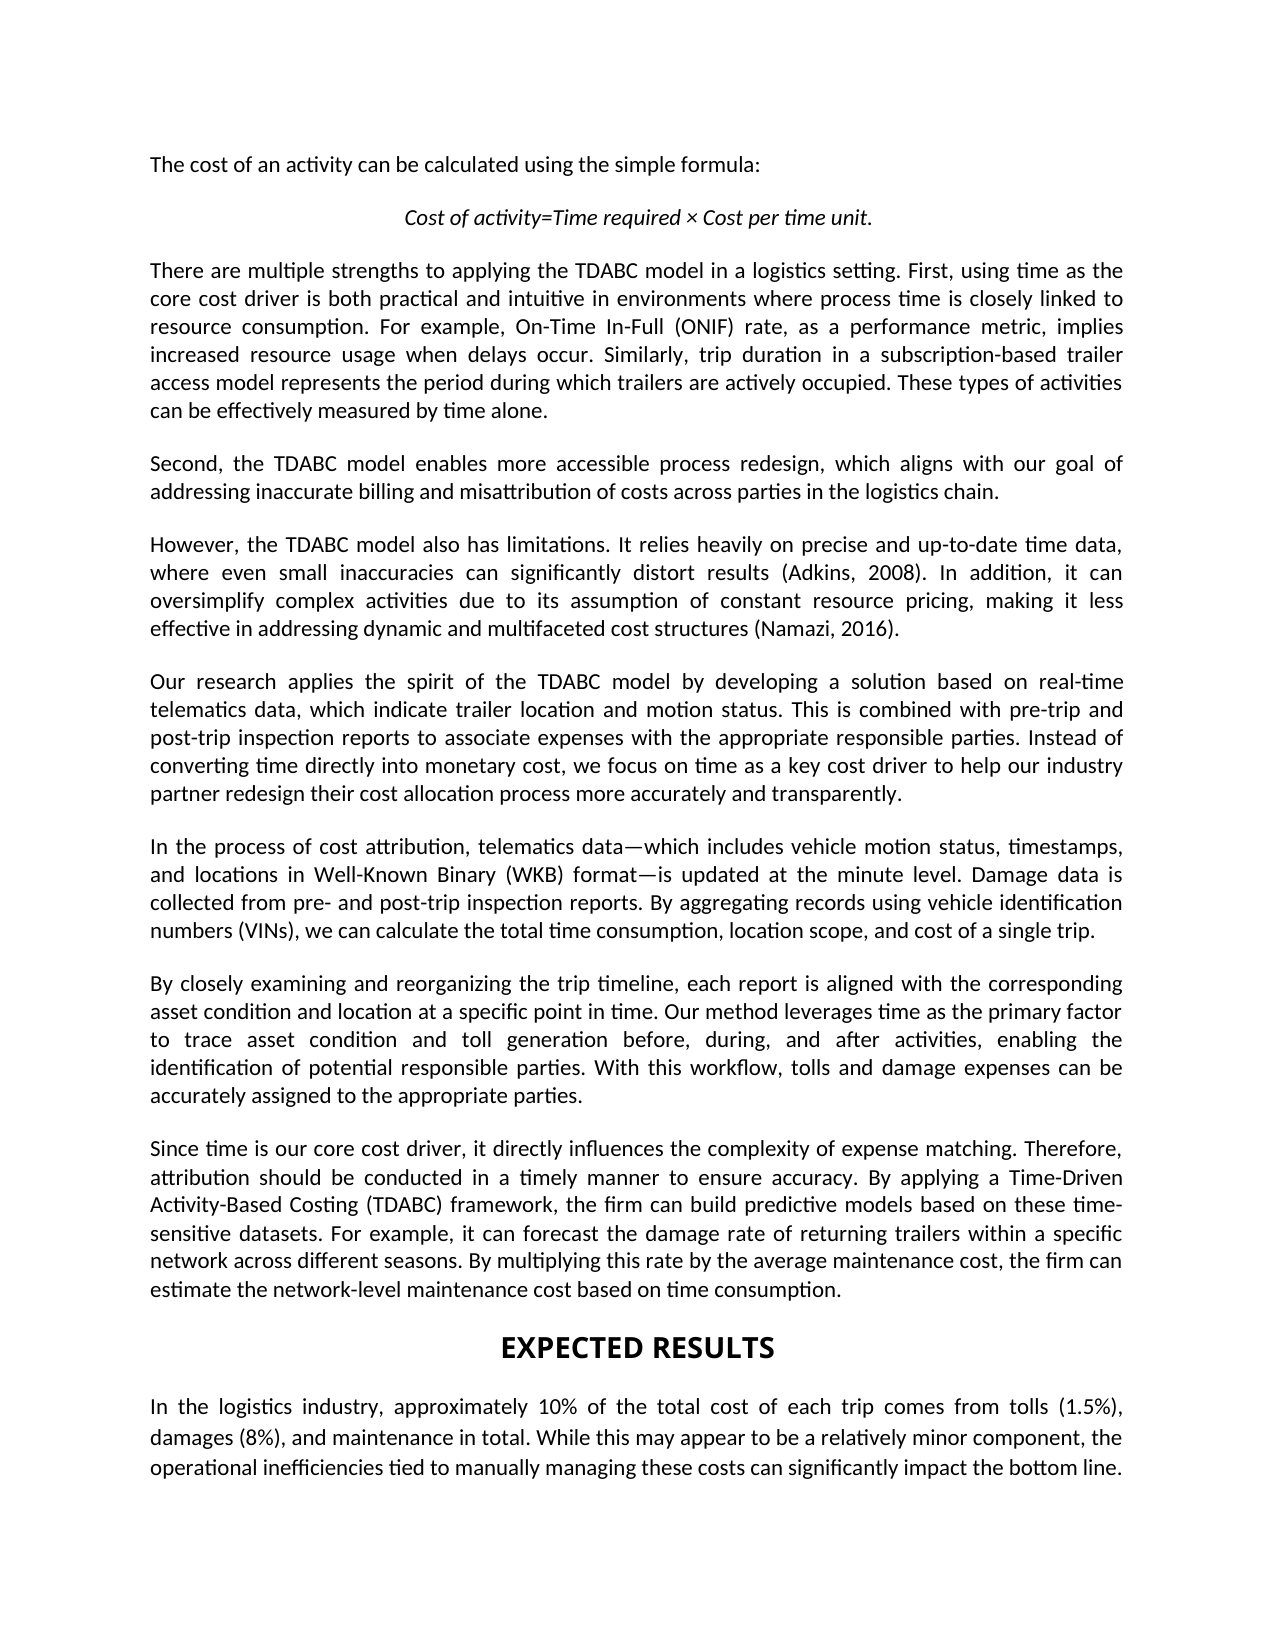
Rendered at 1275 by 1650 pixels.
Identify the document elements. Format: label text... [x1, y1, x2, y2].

text Second, the TDABC model enables more accessible process redesign, which aligns with our goal of addressing inaccurate billing and misattribution of costs across parties in the logistics chain. [150, 449, 1125, 505]
text However, the TDABC model also has limitations. It relies heavily on precise and up-to-date time data, where even small inaccuracies can significantly distort results (Adkins, 2008). In addition, it can oversimplify complex activities due to its assumption of constant resource pricing, making it less effective in addressing dynamic and multifaceted cost structures (Namazi, 2016). [150, 530, 1125, 642]
text Our research applies the spirit of the TDABC model by developing a solution based on real-time telematics data, which indicate trailer location and motion status. This is combined with pre-trip and post-trip inspection reports to associate expenses with the appropriate responsible parties. Instead of converting time directly into monetary cost, we focus on time as a key cost driver to help our industry partner redesign their cost allocation process more accurately and transparently. [150, 667, 1125, 807]
text The cost of an activity can be calculated using the simple formula: [150, 150, 1125, 178]
subtitle EXPECTED RESULTS [150, 1328, 1125, 1367]
text There are multiple strengths to applying the TDABC model in a logistics setting. First, using time as the core cost driver is both practical and intuitive in environments where process time is closely linked to resource consumption. For example, On-Time In-Full (ONIF) rate, as a performance metric, implies increased resource usage when delays occur. Similarly, trip duration in a subscription-based trailer access model represents the period during which trailers are actively occupied. These types of activities can be effectively measured by time alone. [150, 256, 1125, 424]
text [150, 1392, 1125, 1481]
text In the process of cost attribution, telematics data—which includes vehicle motion status, timestamps, and locations in Well-Known Binary (WKB) format—is updated at the minute level. Damage data is collected from pre- and post-trip inspection reports. By aggregating records using vehicle identification numbers (VINs), we can calculate the total time consumption, location scope, and cost of a single trip. [150, 832, 1125, 944]
text By closely examining and reorganizing the trip timeline, each report is aligned with the corresponding asset condition and location at a specific point in time. Our method leverages time as the primary factor to trace asset condition and toll generation before, during, and after activities, enabling the identification of potential responsible parties. With this workflow, tolls and damage expenses can be accurately assigned to the appropriate parties. [150, 969, 1125, 1109]
text Cost of activity=Time required × Cost per time unit. [150, 203, 1125, 231]
text Since time is our core cost driver, it directly influences the complexity of expense matching. Therefore, attribution should be conducted in a timely manner to ensure accuracy. By applying a Time-Driven Activity-Based Costing (TDABC) framework, the firm can build predictive models based on these time-sensitive datasets. For example, it can forecast the damage rate of returning trailers within a specific network across different seasons. By multiplying this rate by the average maintenance cost, the firm can estimate the network-level maintenance cost based on time consumption. [150, 1134, 1125, 1303]
